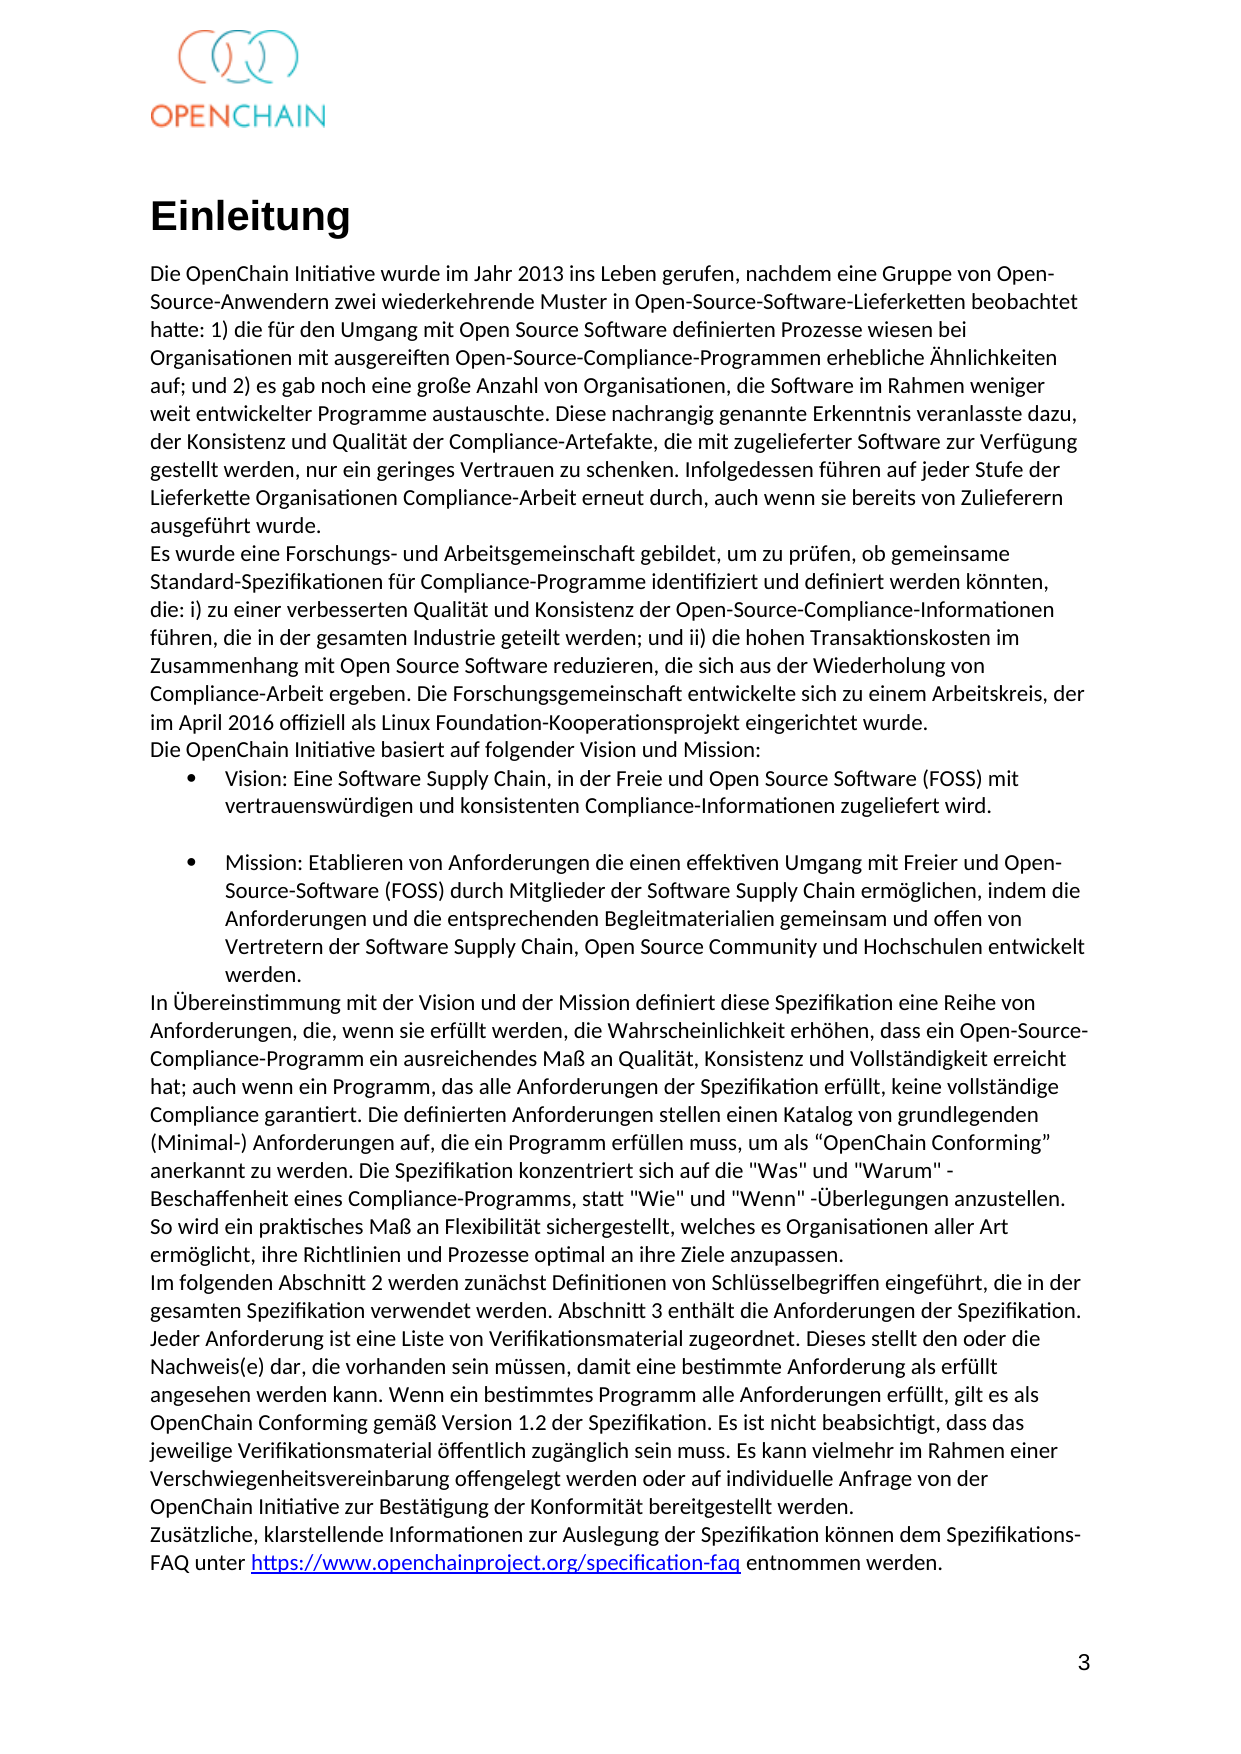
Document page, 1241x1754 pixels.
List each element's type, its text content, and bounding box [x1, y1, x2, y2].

text Zusätzliche, klarstellende Informationen zur Auslegung der Spezifikation können dem Spezifikations-FAQ unter https://www.openchainproject.org/specification-faq entnommen werden. [150, 1520, 1090, 1576]
picture [151, 30, 325, 128]
text In Übereinstimmung mit der Vision und der Mission definiert diese Spezifikation eine Reihe von Anforderungen, die, wenn sie erfüllt werden, die Wahrscheinlichkeit erhöhen, dass ein Open-Source-Compliance-Programm ein ausreichendes Maß an Qualität, Konsistenz und Vollständigkeit erreicht hat; auch wenn ein Programm, das alle Anforderungen der Spezifikation erfüllt, keine vollständige Compliance garantiert. Die definierten Anforderungen stellen einen Katalog von grundlegenden (Minimal-) Anforderungen auf, die ein Programm erfüllen muss, um als “OpenChain Conforming” anerkannt zu werden. Die Spezifikation konzentriert sich auf die "Was" und "Warum" -Beschaffenheit eines Compliance-Programms, statt "Wie" und "Wenn" -Überlegungen anzustellen. So wird ein praktisches Maß an Flexibilität sichergestellt, welches es Organisationen aller Art ermöglicht, ihre Richtlinien und Prozesse optimal an ihre Ziele anzupassen. [150, 988, 1090, 1268]
text Es wurde eine Forschungs- und Arbeitsgemeinschaft gebildet, um zu prüfen, ob gemeinsame Standard-Spezifikationen für Compliance-Programme identifiziert und definiert werden könnten, die: i) zu einer verbesserten Qualität und Konsistenz der Open-Source-Compliance-Informationen führen, die in der gesamten Industrie geteilt werden; und ii) die hohen Transaktionskosten im Zusammenhang mit Open Source Software reduzieren, die sich aus der Wiederholung von Compliance-Arbeit ergeben. Die Forschungsgemeinschaft entwickelte sich zu einem Arbeitskreis, der im April 2016 offiziell als Linux Foundation-Kooperationsprojekt eingerichtet wurde. [150, 539, 1090, 736]
list Mission: Etablieren von Anforderungen die einen effektiven Umgang mit Freier und Open-Source-Software (FOSS) durch Mitglieder der Software Supply Chain ermöglichen, indem die Anforderungen und die entsprechenden Begleitmaterialien gemeinsam und offen von Vertretern der Software Supply Chain, Open Source Community und Hochschulen entwickelt werden. [187, 848, 1090, 988]
text Im folgenden Abschnitt 2 werden zunächst Definitionen von Schlüsselbegriffen eingeführt, die in der gesamten Spezifikation verwendet werden. Abschnitt 3 enthält die Anforderungen der Spezifikation. Jeder Anforderung ist eine Liste von Verifikationsmaterial zugeordnet. Dieses stellt den oder die Nachweis(e) dar, die vorhanden sein müssen, damit eine bestimmte Anforderung als erfüllt angesehen werden kann. Wenn ein bestimmtes Programm alle Anforderungen erfüllt, gilt es als OpenChain Conforming gemäß Version 1.2 der Spezifikation. Es ist nicht beabsichtigt, dass das jeweilige Verifikationsmaterial öffentlich zugänglich sein muss. Es kann vielmehr im Rahmen einer Verschwiegenheitsvereinbarung offengelegt werden oder auf individuelle Anfrage von der OpenChain Initiative zur Bestätigung der Konformität bereitgestellt werden. [150, 1268, 1090, 1520]
text Die OpenChain Initiative basiert auf folgender Vision und Mission: [150, 736, 1090, 764]
list Vision: Eine Software Supply Chain, in der Freie und Open Source Software (FOSS) mit vertrauenswürdigen und konsistenten Compliance-Informationen zugeliefert wird. [187, 764, 1090, 820]
text Die OpenChain Initiative wurde im Jahr 2013 ins Leben gerufen, nachdem eine Gruppe von Open-Source-Anwendern zwei wiederkehrende Muster in Open-Source-Software-Lieferketten beobachtet hatte: 1) die für den Umgang mit Open Source Software definierten Prozesse wiesen bei Organisationen mit ausgereiften Open-Source-Compliance-Programmen erhebliche Ähnlichkeiten auf; und 2) es gab noch eine große Anzahl von Organisationen, die Software im Rahmen weniger weit entwickelter Programme austauschte. Diese nachrangig genannte Erkenntnis veranlasste dazu, der Konsistenz und Qualität der Compliance-Artefakte, die mit zugelieferter Software zur Verfügung gestellt werden, nur ein geringes Vertrauen zu schenken. Infolgedessen führen auf jeder Stufe der Lieferkette Organisationen Compliance-Arbeit erneut durch, auch wenn sie bereits von Zulieferern ausgeführt wurde. [150, 259, 1090, 539]
subtitle Einleitung [150, 192, 1090, 239]
